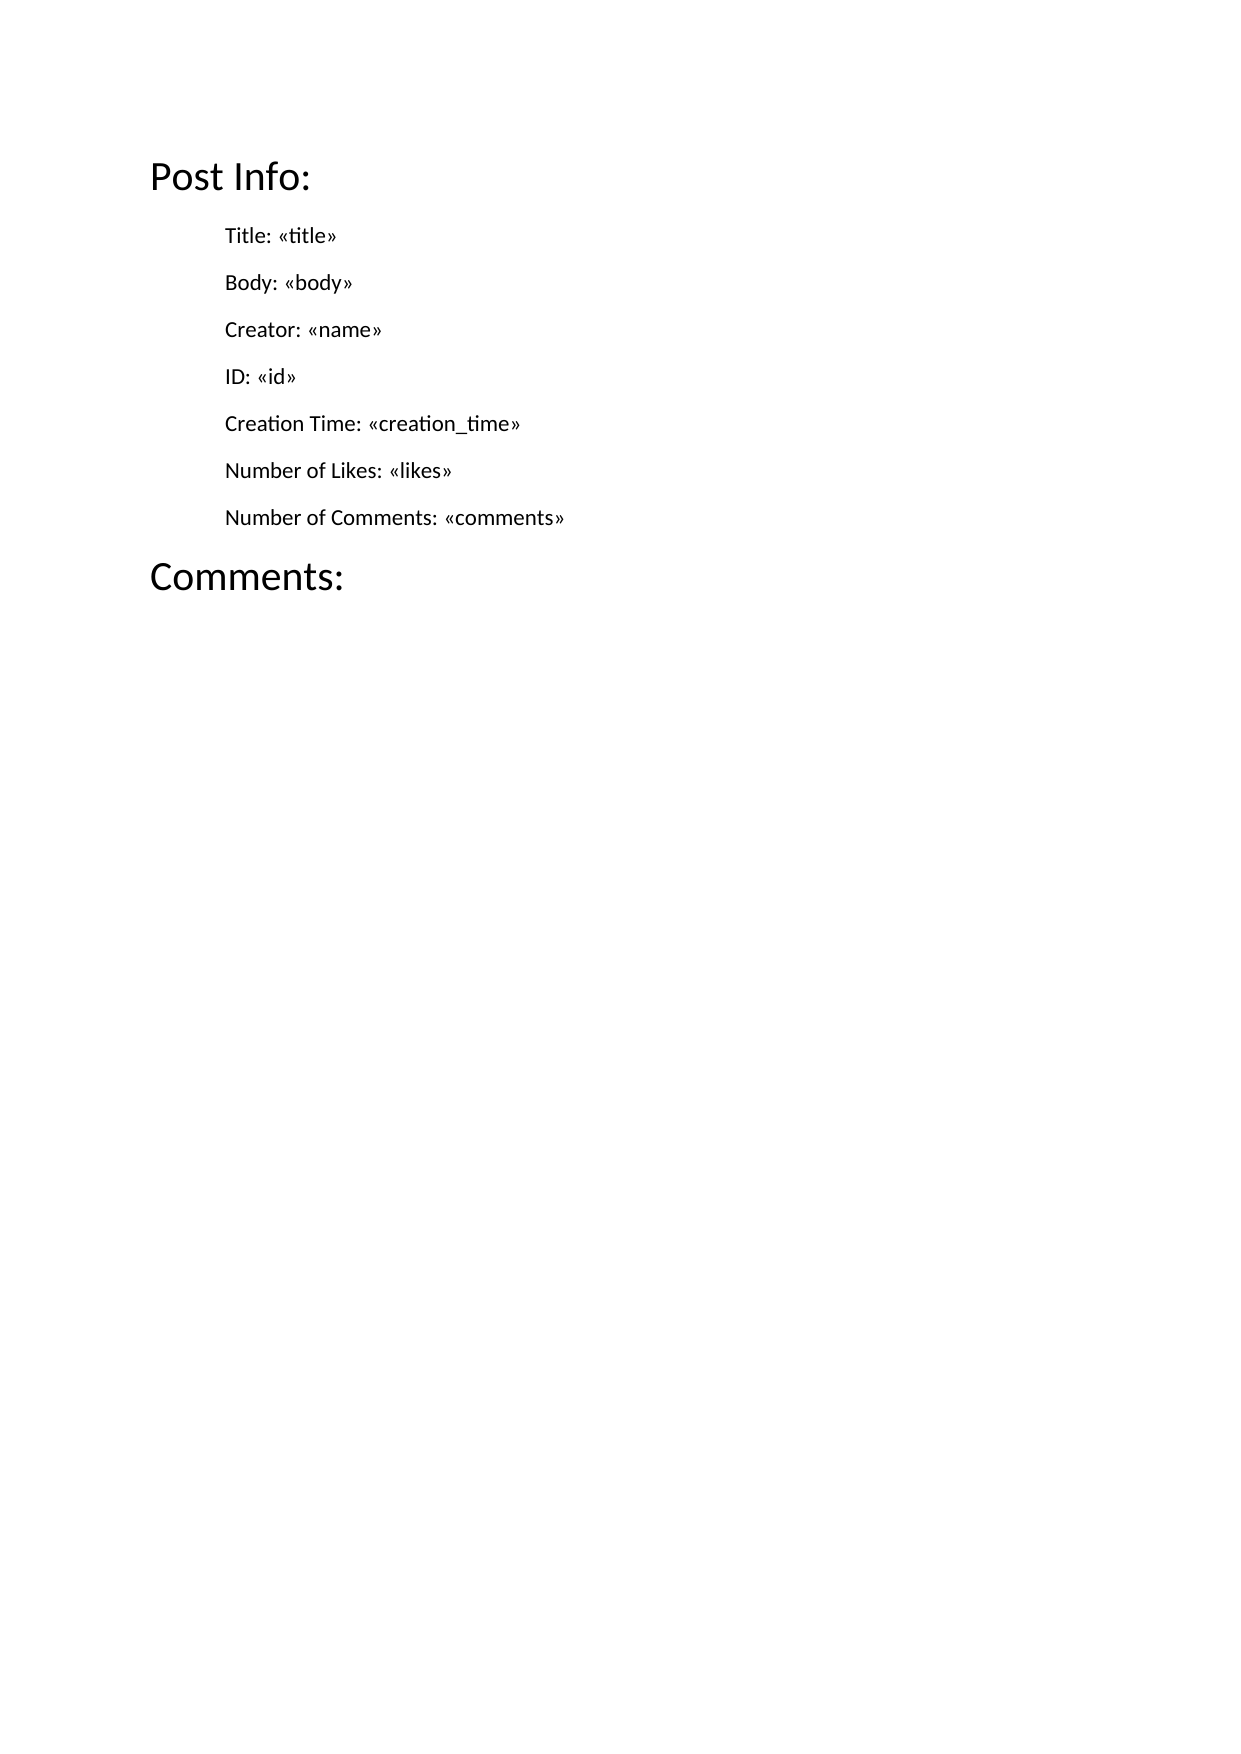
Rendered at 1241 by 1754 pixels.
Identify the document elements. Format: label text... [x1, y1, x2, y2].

text Number of Comments: «comments» [225, 503, 1090, 531]
text Number of Likes: «likes» [225, 456, 1090, 484]
text Post Info: [150, 150, 1090, 201]
text Creator: «name» [225, 315, 1090, 343]
text Body: «body» [225, 268, 1090, 296]
text Title: «title» [225, 222, 1090, 249]
text ID: «id» [225, 362, 1090, 390]
text Creation Time: «creation_time» [225, 409, 1090, 437]
text Comments: [150, 550, 1090, 601]
